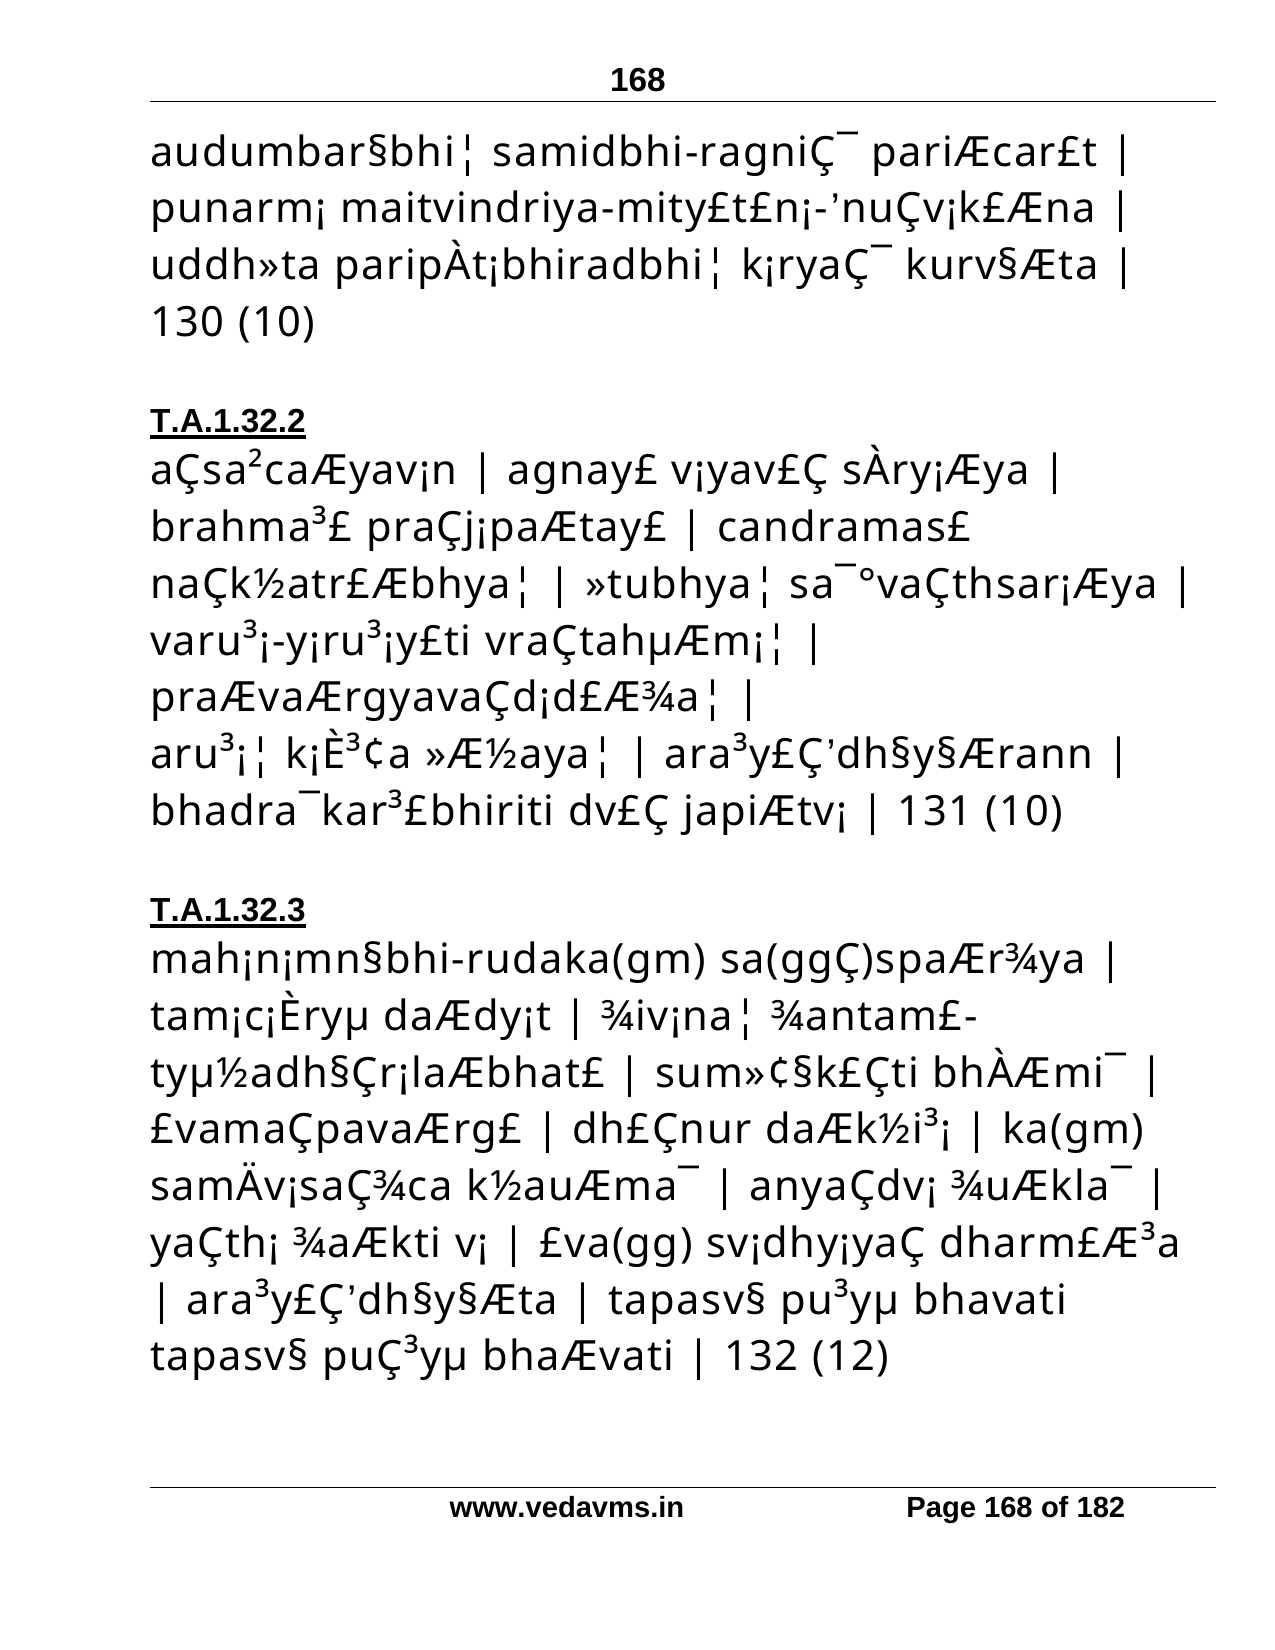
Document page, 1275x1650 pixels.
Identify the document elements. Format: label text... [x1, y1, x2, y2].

subtitle T.A.1.32.3 [150, 890, 1216, 929]
text mah¡n¡mn§bhi-rudaka(gm) sa(ggÇ)spaÆr¾ya | tam¡c¡Èryµ daÆdy¡t | ¾iv¡na¦ ¾antam£-tyµ½adh§Çr¡laÆbhat£ | sum»¢§k£Çti bhÀÆmi¯ | £vamaÇpavaÆrg£ | dh£Çnur daÆk½i³¡ | ka(gm) samÄv¡saÇ¾ca k½auÆma¯ | anyaÇdv¡ ¾uÆkla¯ | yaÇth¡ ¾aÆkti v¡ | £va(gg) sv¡dhy¡yaÇ dharm£Æ³a | ara³y£Ç’dh§y§Æta | tapasv§ pu³yµ bhavati tapasv§ puÇ³yµ bhaÆvati | 132 (12) [150, 929, 1216, 1383]
text aÇsa²caÆyav¡n | agnay£ v¡yav£Ç sÀry¡Æya | brahma³£ praÇj¡paÆtay£ | candramas£ naÇk½atr£Æbhya¦ | »tubhya¦ sa¯°vaÇthsar¡Æya | varu³¡-y¡ru³¡y£ti vraÇtahµÆm¡¦ | praÆvaÆrgyavaÇd¡d£Æ¾a¦ | aru³¡¦ k¡È³¢a »Æ½aya¦ | ara³y£Ç’dh§y§Ærann | bhadra¯kar³£bhiriti dv£Ç japiÆtv¡ | 131 (10) [150, 440, 1216, 837]
subtitle T.A.1.32.2 [150, 402, 1216, 440]
